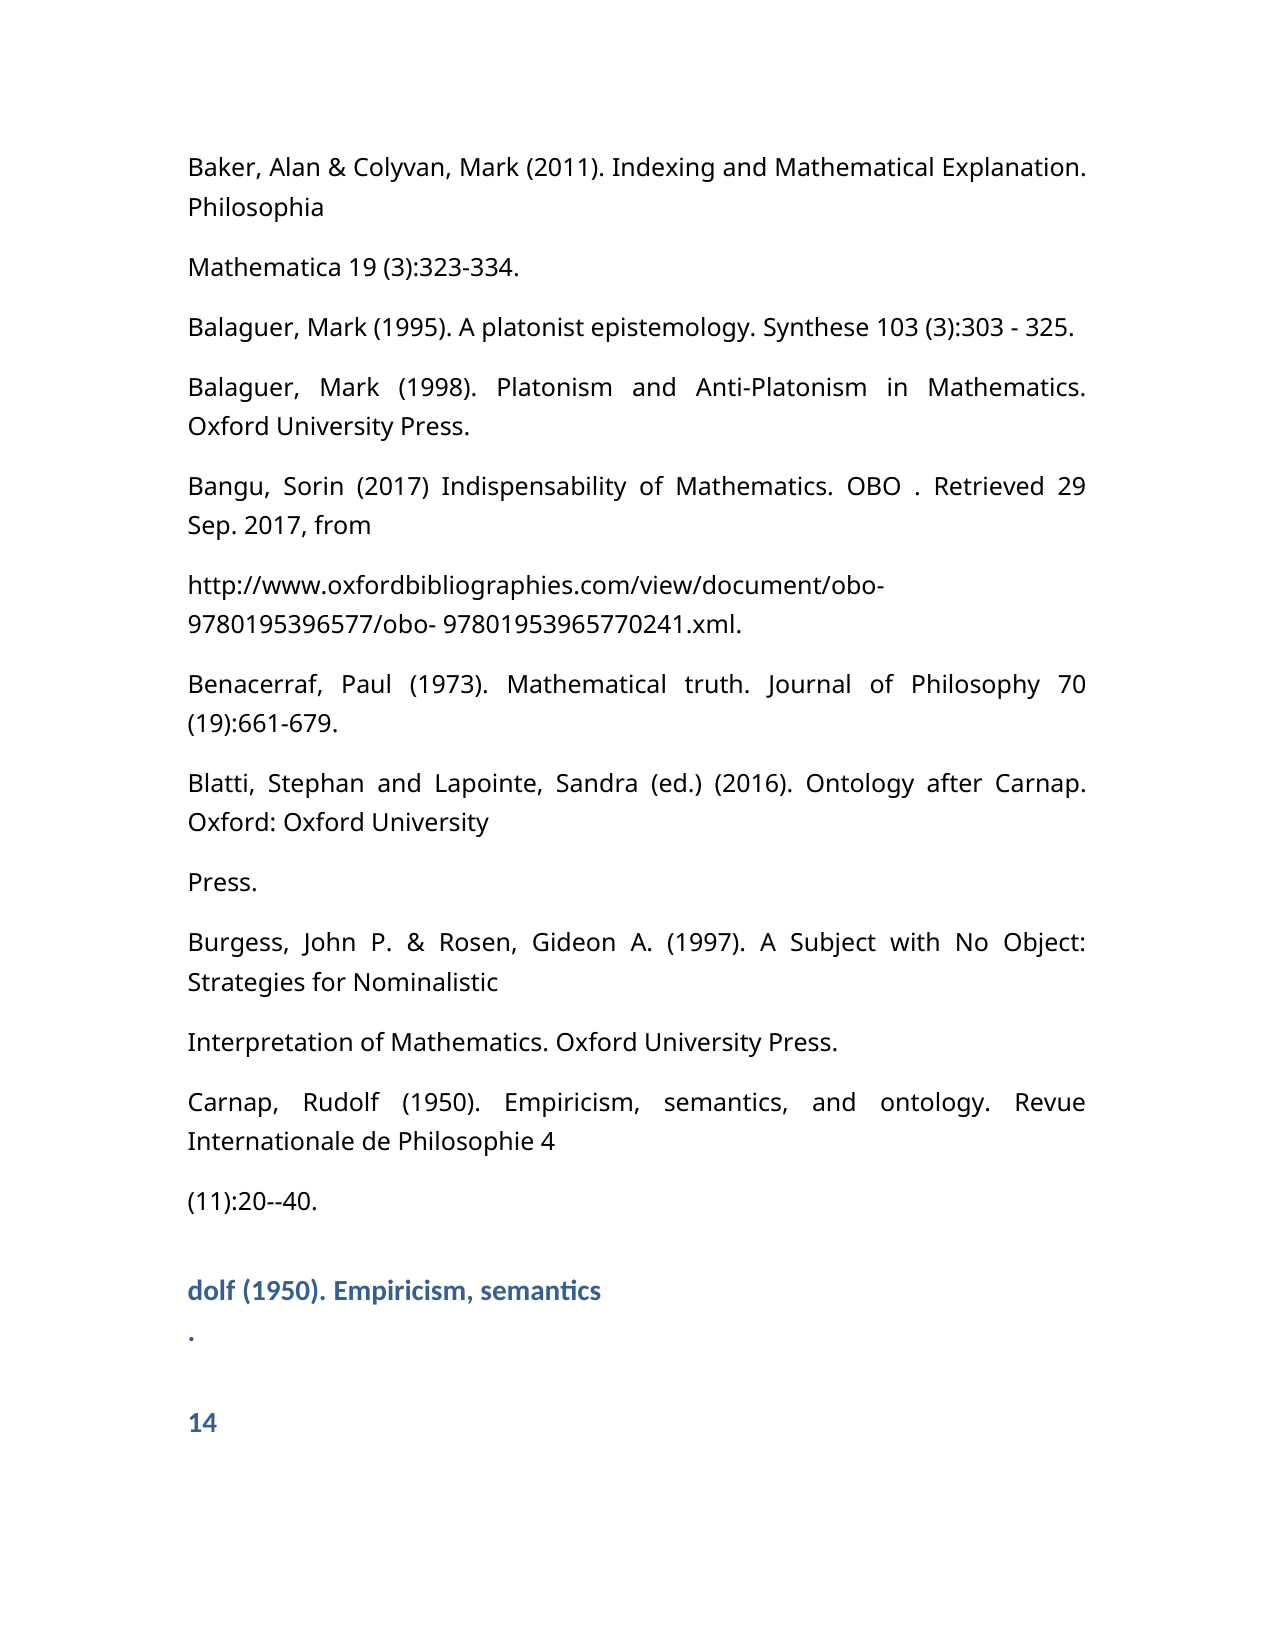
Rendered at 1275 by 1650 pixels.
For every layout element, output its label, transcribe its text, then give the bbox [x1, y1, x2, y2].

subtitle 14 [187, 1404, 1087, 1440]
text Mathematica 19 (3):323-334. [187, 249, 1087, 283]
text Carnap, Rudolf (1950). Empiricism, semantics, and ontology. Revue Internationale de Philosophie 4 [187, 1084, 1087, 1157]
text Press. [187, 865, 1087, 899]
text Interpretation of Mathematics. Oxford University Press. [187, 1024, 1087, 1058]
text Bangu, Sorin (2017) Indispensability of Mathematics. OBO . Retrieved 29 Sep. 2017, from [187, 468, 1087, 542]
text (11):20--40. [187, 1183, 1087, 1217]
text Balaguer, Mark (1998). Platonism and Anti-Platonism in Mathematics. Oxford University Press. [187, 369, 1087, 442]
subtitle dolf (1950). Empiricism, semantics . [187, 1272, 1087, 1349]
text Benacerraf, Paul (1973). Mathematical truth. Journal of Philosophy 70 (19):661-679. [187, 667, 1087, 740]
text Blatti, Stephan and Lapointe, Sandra (ed.) (2016). Ontology after Carnap. Oxford: Oxford University [187, 766, 1087, 839]
text http://www.oxfordbibliographies.com/view/document/obo-9780195396577/obo- 97801953965770241.xml. [187, 567, 1087, 641]
text Burgess, John P. & Rosen, Gideon A. (1997). A Subject with No Object: Strategies for Nominalistic [187, 925, 1087, 998]
text Baker, Alan & Colyvan, Mark (2011). Indexing and Mathematical Explanation. Philosophia [187, 150, 1087, 223]
text Balaguer, Mark (1995). A platonist epistemology. Synthese 103 (3):303 - 325. [187, 309, 1087, 343]
